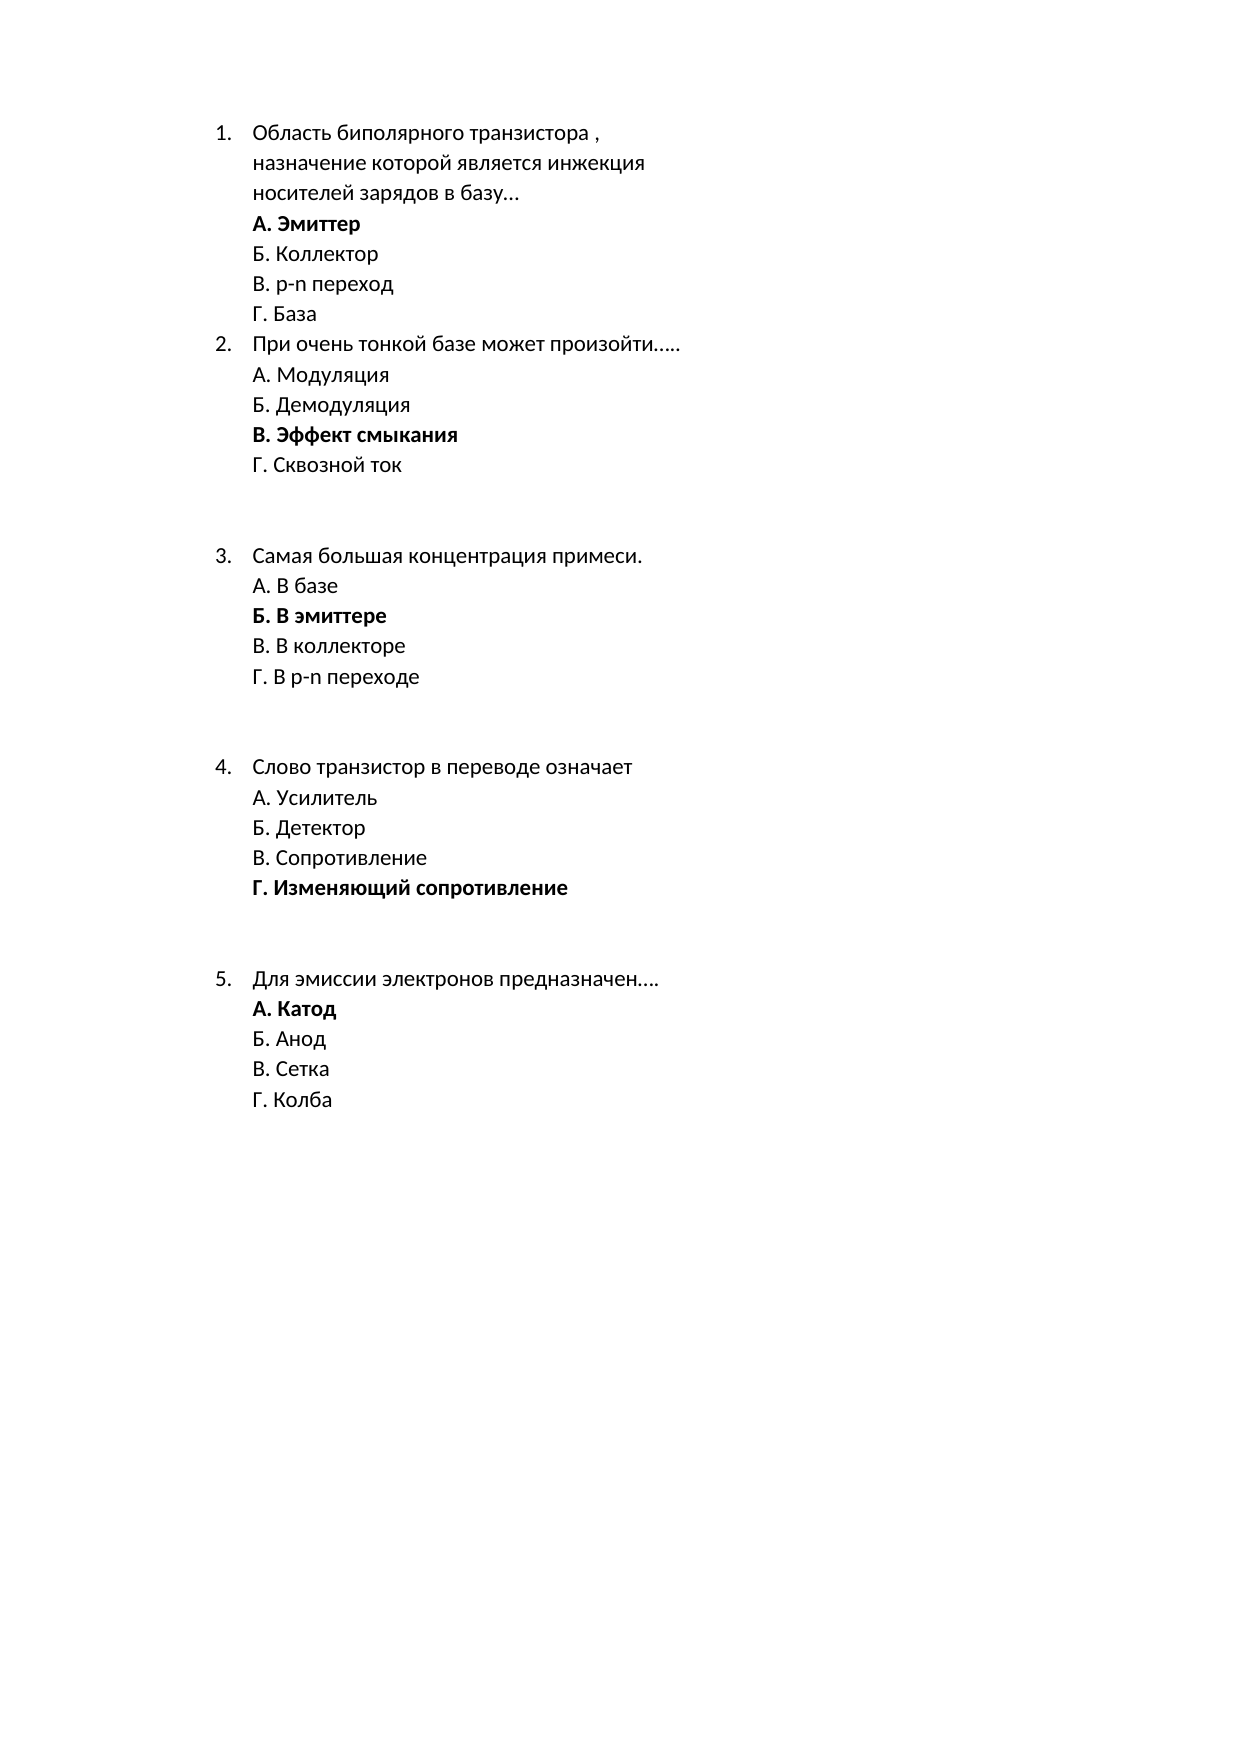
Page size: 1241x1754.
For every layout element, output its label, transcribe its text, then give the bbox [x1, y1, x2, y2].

list Г. Изменяющий сопротивление [252, 873, 1152, 901]
list Слово транзистор в переводе означает [215, 752, 1152, 781]
list В. Сопротивление [252, 843, 1152, 871]
list В. Сетка [252, 1054, 1152, 1083]
list Г. В p-n переходе [252, 662, 1152, 690]
list В. В коллекторе [252, 632, 1152, 660]
list А. В базе [252, 571, 1152, 599]
list Б. Детектор [252, 813, 1152, 841]
list Б. В эмиттере [252, 601, 1152, 629]
list А. Катод [252, 994, 1152, 1022]
list В. Эффект смыкания [252, 420, 1152, 448]
list Б. Анод [252, 1024, 1152, 1052]
list Г. Колба [252, 1085, 1152, 1113]
list Самая большая концентрация примеси. [215, 541, 1152, 569]
list Б. Демодуляция [252, 390, 1152, 418]
list А. Модуляция [252, 360, 1152, 388]
list А. Усилитель [252, 783, 1152, 811]
list Г. Сквозной ток [252, 450, 1152, 478]
list Для эмиссии электронов предназначен…. [215, 964, 1152, 992]
list При очень тонкой базе может произойти….. [215, 329, 1152, 358]
list Область биполярного транзистора , назначение которой является инжекция носителей зарядов в базу… А. Эмиттер Б. Коллектор В. p-n переход Г. База [215, 118, 1152, 327]
